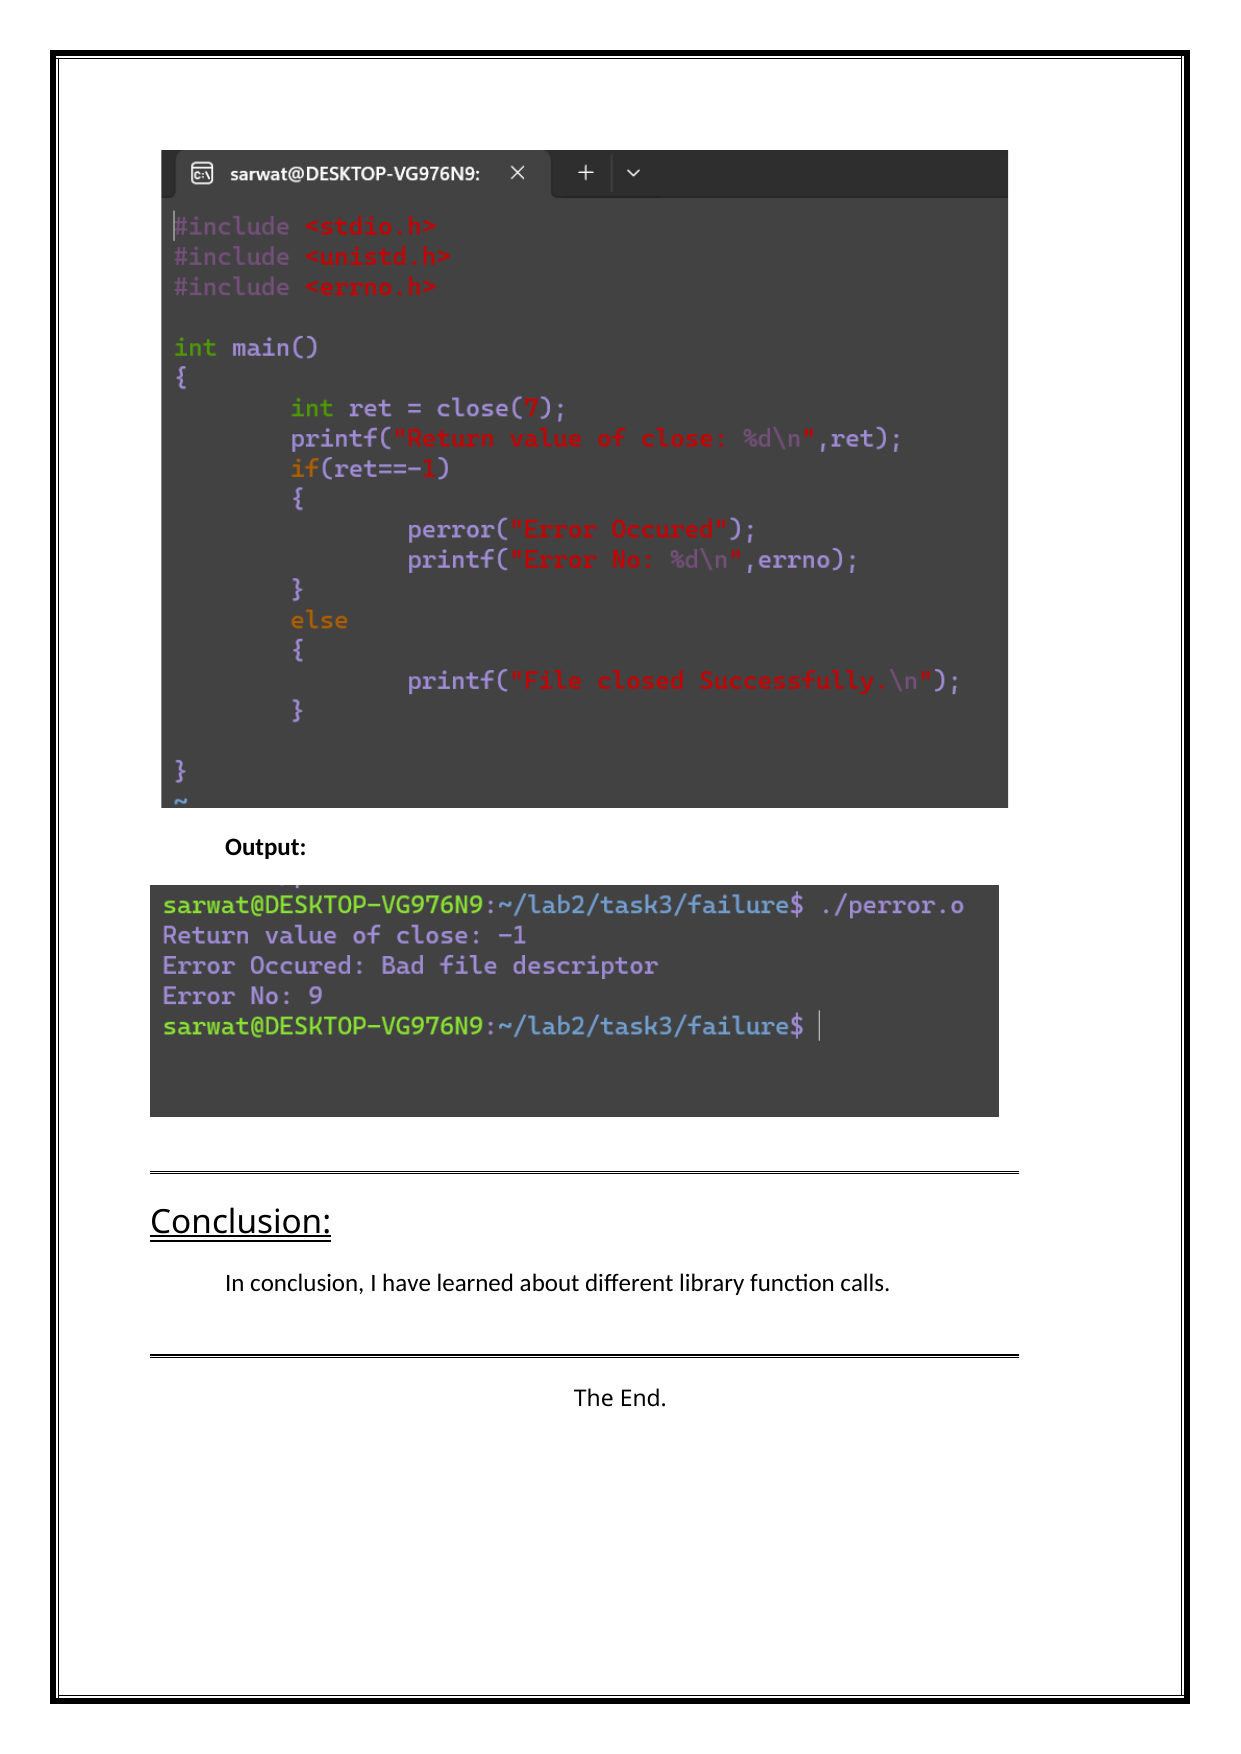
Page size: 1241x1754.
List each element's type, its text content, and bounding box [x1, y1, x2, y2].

text Output: [150, 831, 1019, 862]
text The End. [150, 1381, 1090, 1413]
text Conclusion: [150, 1198, 1019, 1243]
text In conclusion, I have learned about different library function calls. [150, 1267, 1019, 1298]
picture [150, 885, 999, 1117]
picture [161, 150, 1009, 808]
